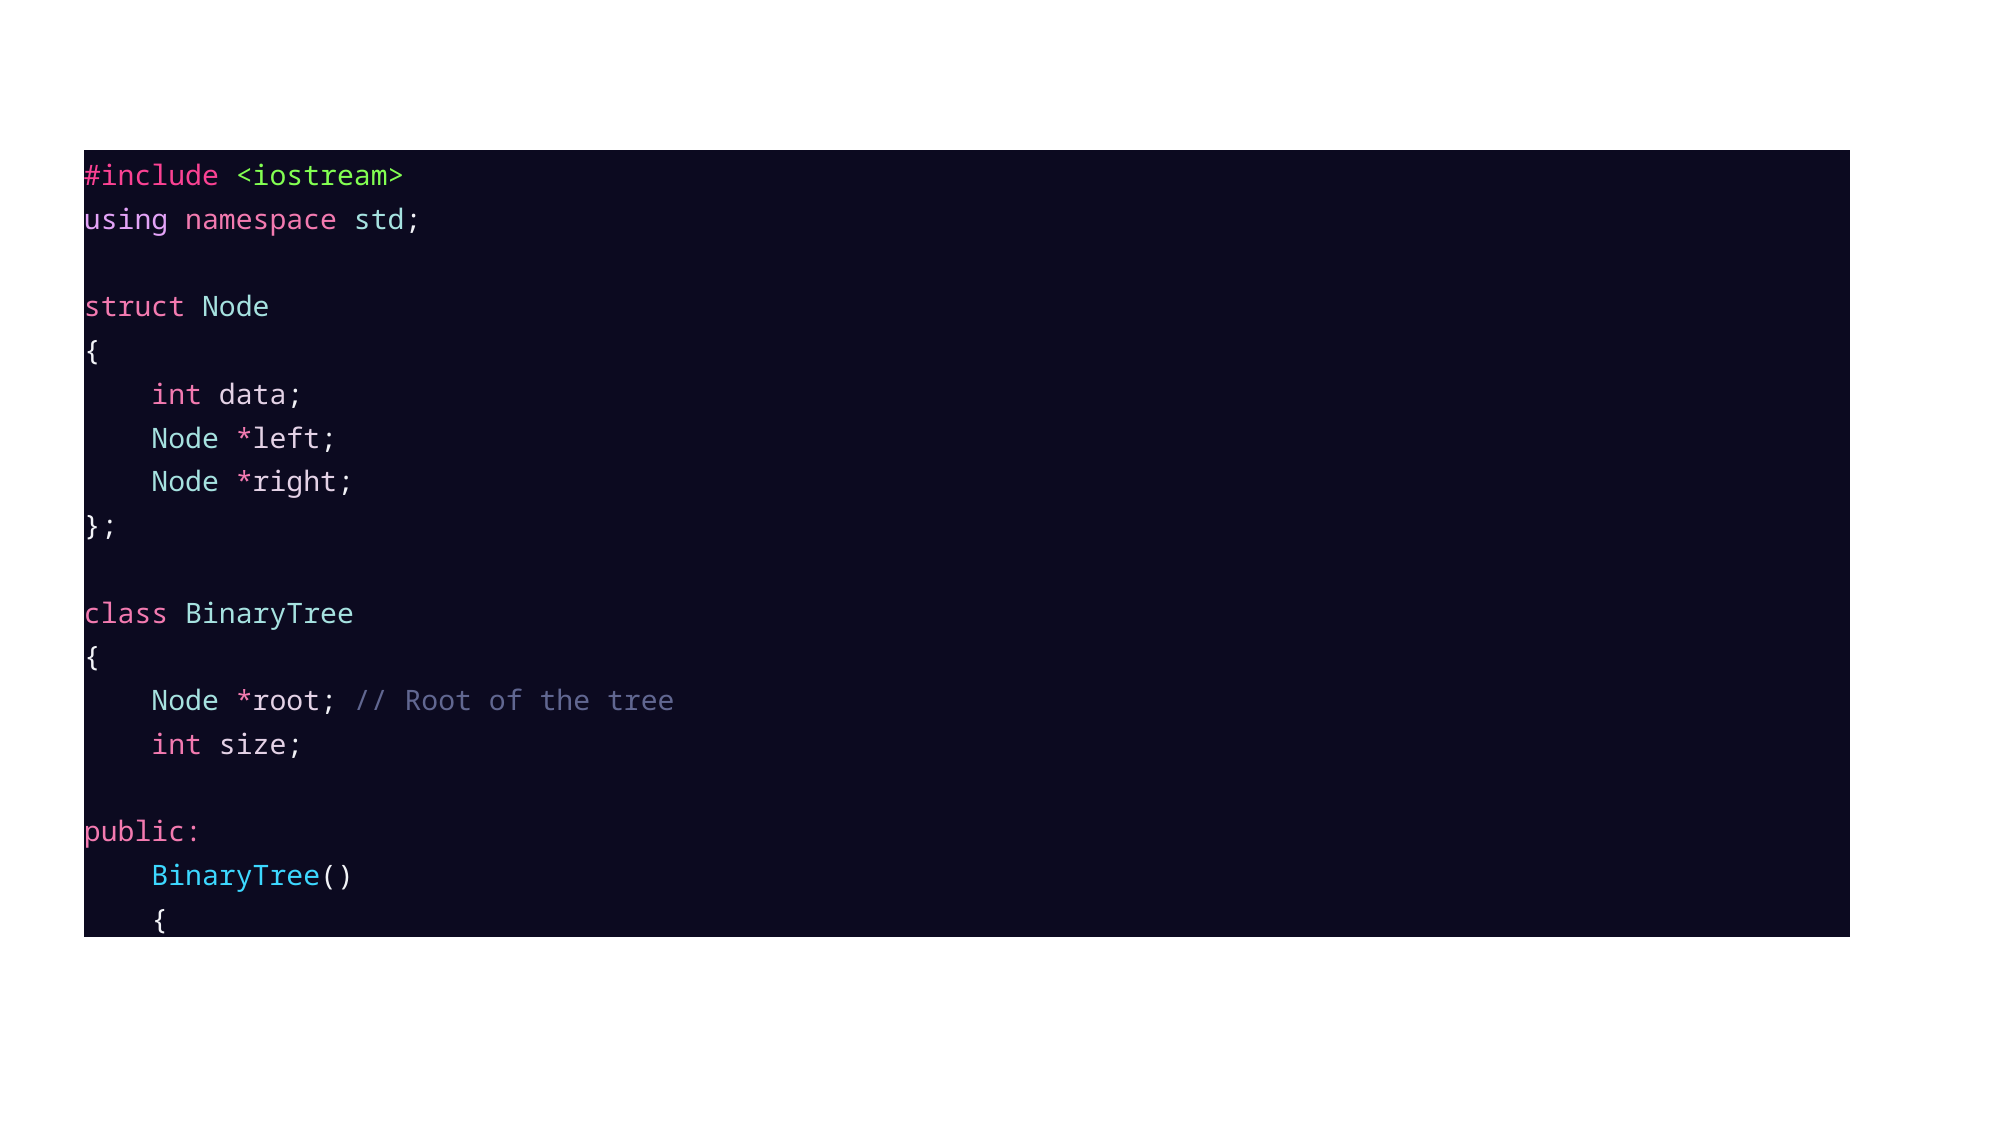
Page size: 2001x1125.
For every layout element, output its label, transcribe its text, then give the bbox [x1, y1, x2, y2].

text #include <iostream> [84, 150, 1850, 194]
text { [84, 631, 1850, 675]
text int size; [84, 719, 1850, 762]
text int data; [84, 369, 1850, 412]
text { [84, 894, 1850, 937]
text Node *root; // Root of the tree [84, 675, 1850, 719]
text BinaryTree() [84, 850, 1850, 894]
text Node *left; [84, 412, 1850, 456]
text { [84, 325, 1850, 369]
text class BinaryTree [84, 587, 1850, 631]
text Node *right; [84, 456, 1850, 500]
text }; [84, 500, 1850, 544]
text public: [84, 806, 1850, 850]
text struct Node [84, 281, 1850, 325]
text using namespace std; [84, 194, 1850, 237]
